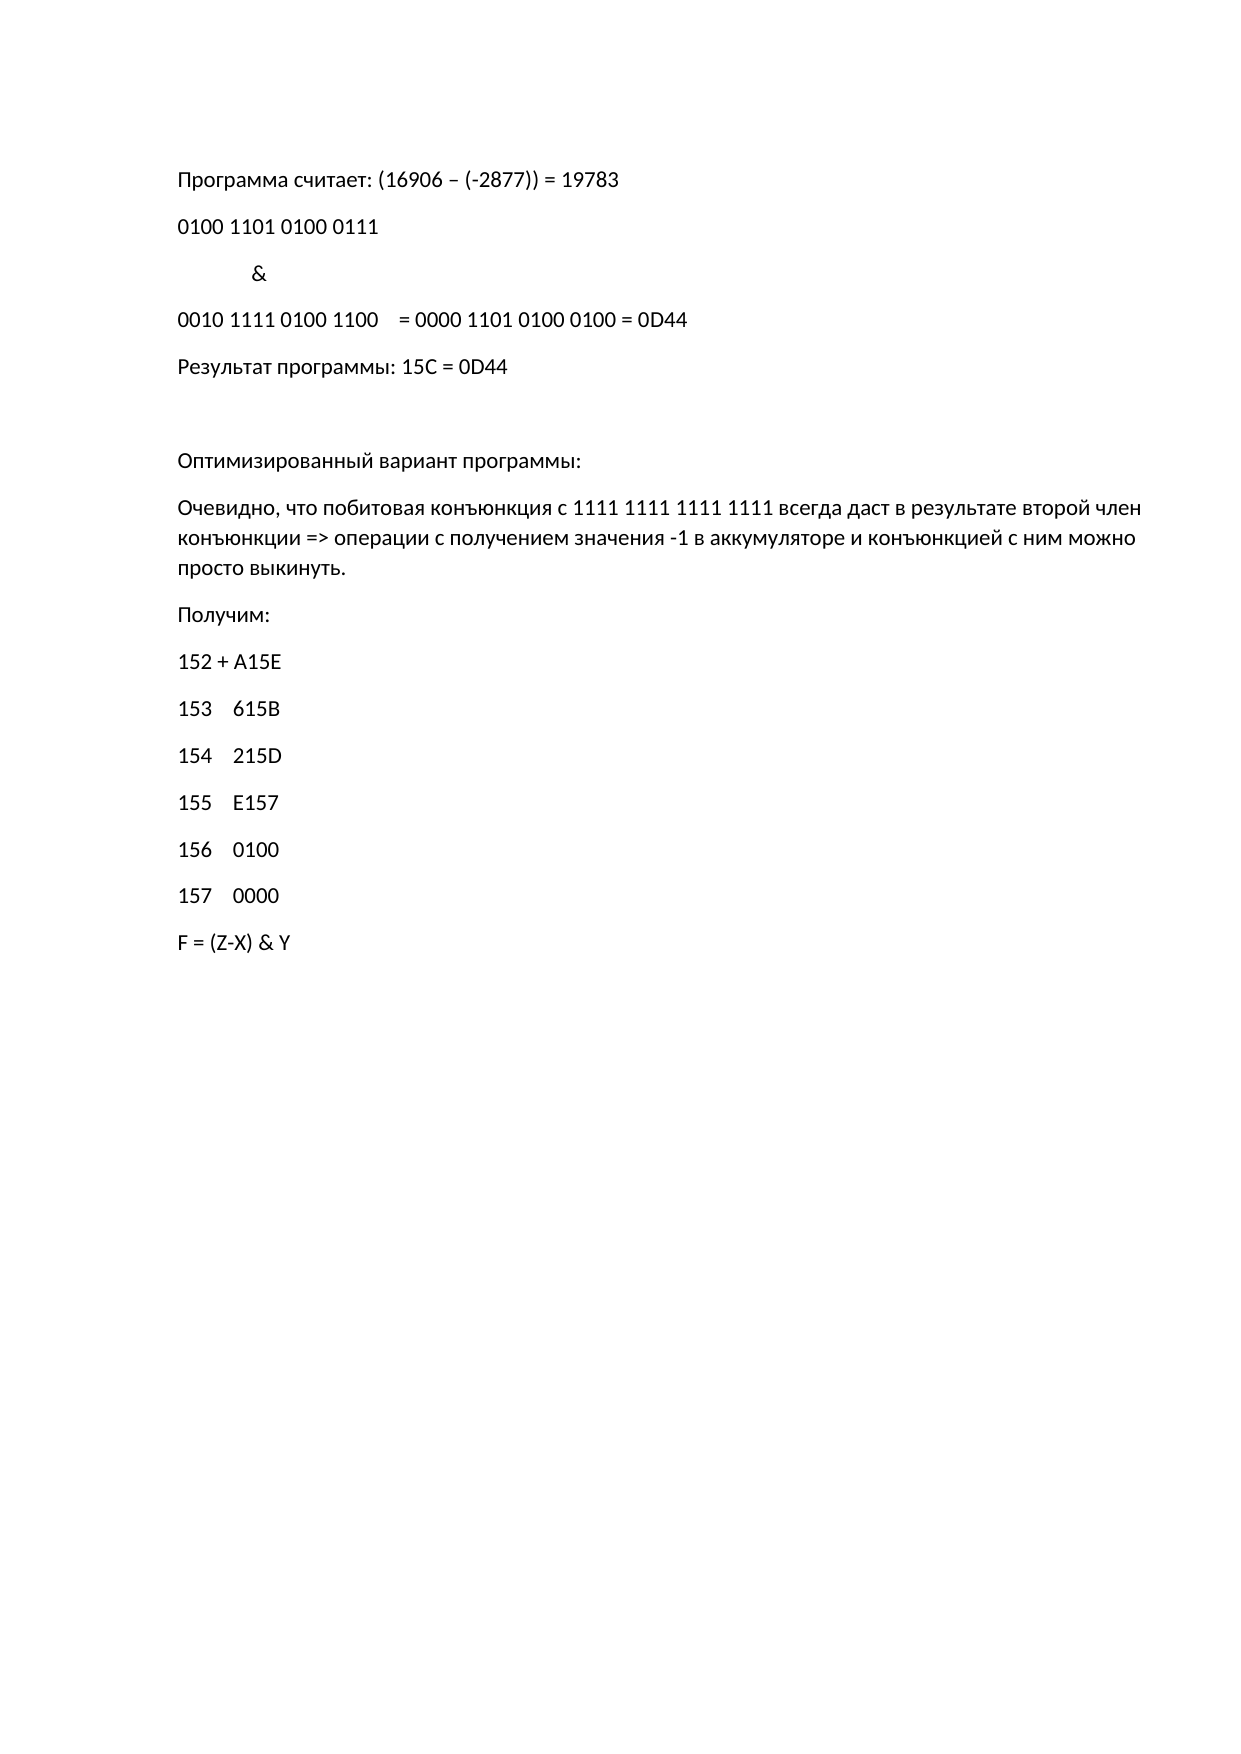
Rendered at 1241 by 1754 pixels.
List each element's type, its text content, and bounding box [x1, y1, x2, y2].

text 155 E157 [177, 788, 1152, 816]
text 0010 1111 0100 1100 = 0000 1101 0100 0100 = 0D44 [177, 306, 1152, 334]
text 156 0100 [177, 835, 1152, 863]
text & [251, 259, 1152, 287]
text Программа считает: (16906 – (-2877)) = 19783 [177, 165, 1152, 193]
text Результат программы: 15C = 0D44 [177, 352, 1152, 381]
text F = (Z-X) & Y [177, 928, 1152, 957]
text 153 615B [177, 694, 1152, 722]
text 157 0000 [177, 882, 1152, 910]
text Оптимизированный вариант программы: [177, 446, 1152, 474]
text Очевидно, что побитовая конъюнкция с 1111 1111 1111 1111 всегда даст в результате второй член конъюнкции => операции с получением значения -1 в аккумуляторе и конъюнкцией с ним можно просто выкинуть. [177, 493, 1152, 582]
text 0100 1101 0100 0111 [177, 212, 1152, 240]
text 152 + A15E [177, 647, 1152, 675]
text Получим: [177, 600, 1152, 628]
text 154 215D [177, 741, 1152, 769]
